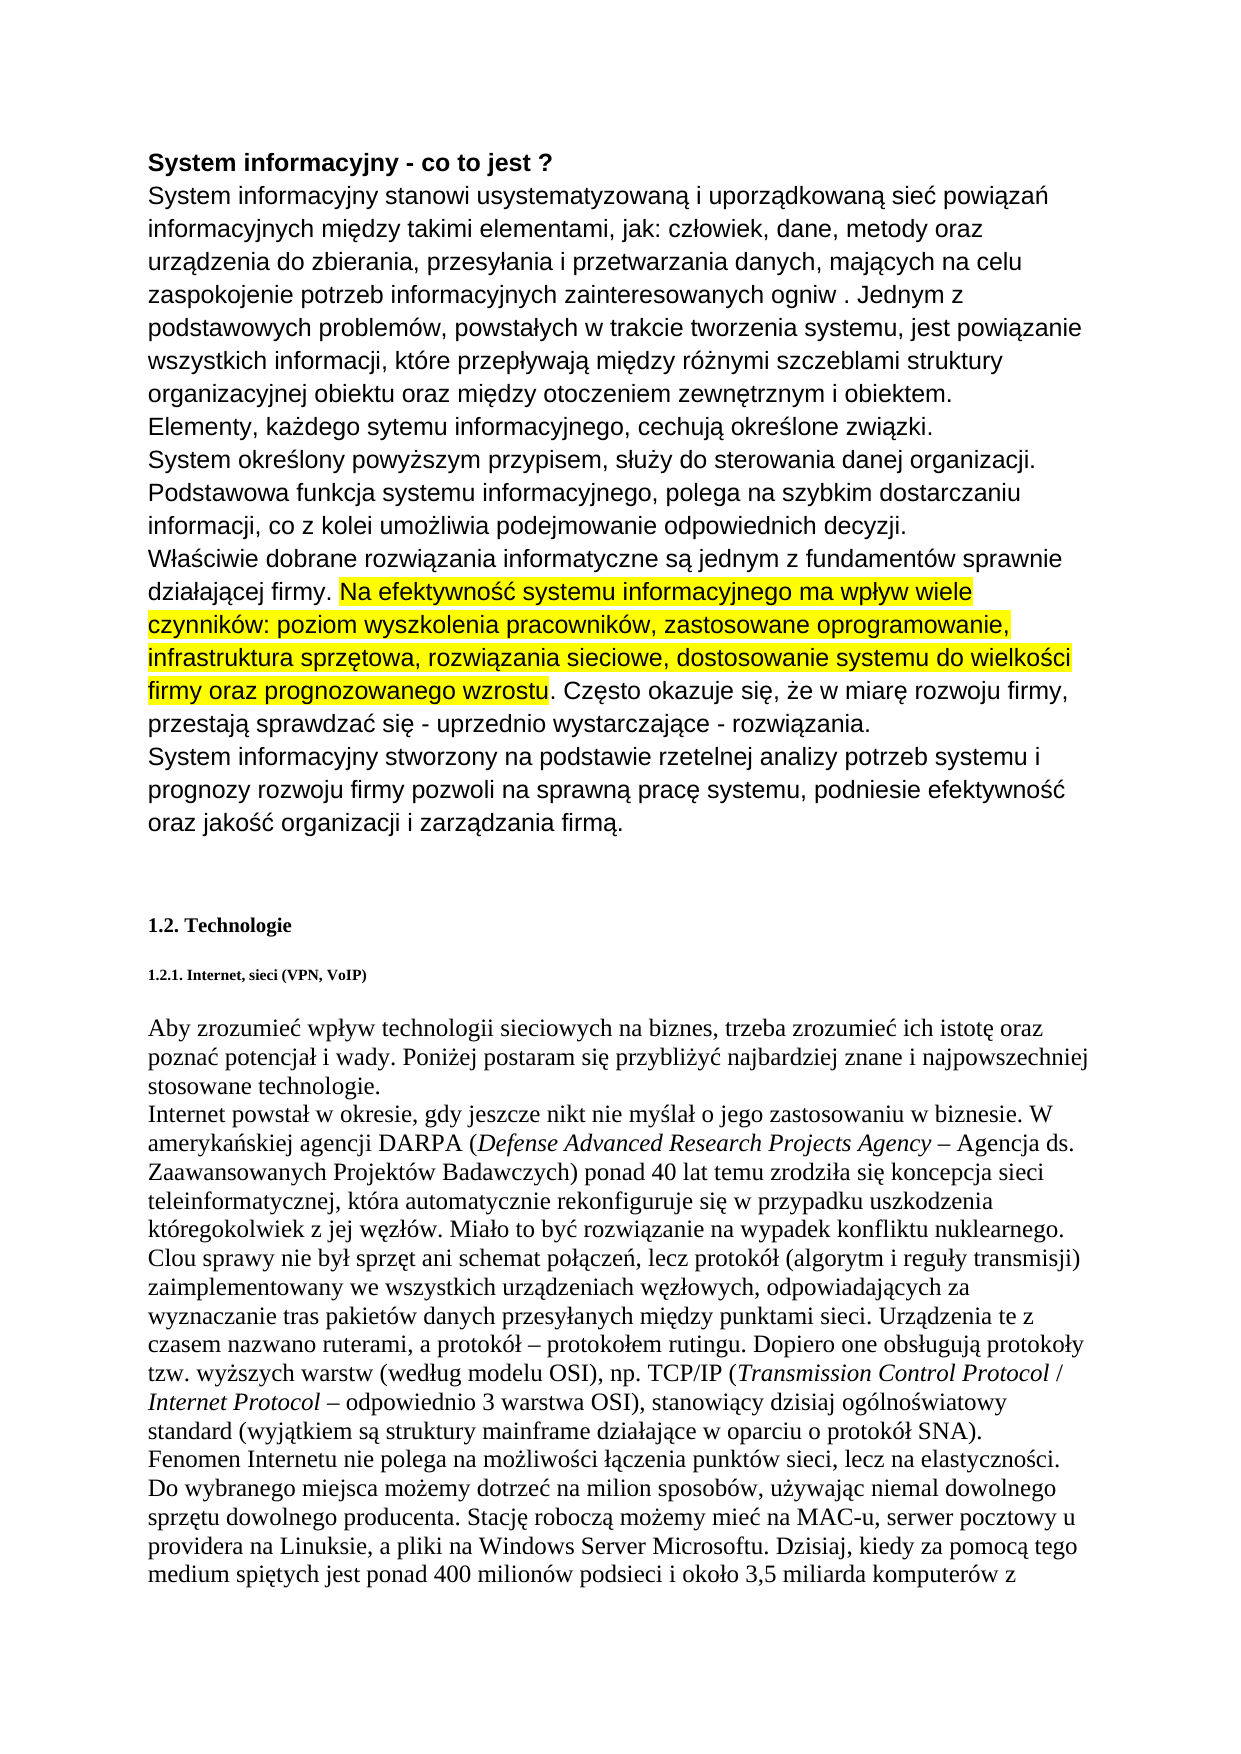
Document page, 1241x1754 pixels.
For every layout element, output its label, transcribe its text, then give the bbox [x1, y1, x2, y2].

text 1.2. Technologie [148, 913, 1093, 937]
text System informacyjny - co to jest ? System informacyjny stanowi usystematyzowaną i uporządkowaną sieć powiązań informacyjnych między takimi elementami, jak: człowiek, dane, metody oraz urządzenia do zbierania, przesyłania i przetwarzania danych, mających na celu zaspokojenie potrzeb informacyjnych zainteresowanych ogniw . Jednym z podstawowych problemów, powstałych w trakcie tworzenia systemu, jest powiązanie wszystkich informacji, które przepływają między różnymi szczeblami struktury organizacyjnej obiektu oraz między otoczeniem zewnętrznym i obiektem. Elementy, każdego sytemu informacyjnego, cechują określone związki. System określony powyższym przypisem, służy do sterowania danej organizacji. Podstawowa funkcja systemu informacyjnego, polega na szybkim dostarczaniu informacji, co z kolei umożliwia podejmowanie odpowiednich decyzji. Właściwie dobrane rozwiązania informatyczne są jednym z fundamentów sprawnie działającej firmy. Na efektywność systemu informacyjnego ma wpływ wiele czynników: poziom wyszkolenia pracowników, zastosowane oprogramowanie, infrastruktura sprzętowa, rozwiązania sieciowe, dostosowanie systemu do wielkości firmy oraz prognozowanego wzrostu. Często okazuje się, że w miarę rozwoju firmy, przestają sprawdzać się - uprzednio wystarczające - rozwiązania. System informacyjny stworzony na podstawie rzetelnej analizy potrzeb systemu i prognozy rozwoju firmy pozwoli na sprawną pracę systemu, podniesie efektywność oraz jakość organizacji i zarządzania firmą. [148, 148, 1093, 837]
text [148, 1444, 1093, 1588]
text Internet powstał w okresie, gdy jeszcze nikt nie myślał o jego zastosowaniu w biznesie. W amerykańskiej agencji DARPA (Defense Advanced Research Projects Agency – Agencja ds. Zaawansowanych Projektów Badawczych) ponad 40 lat temu zrodziła się koncepcja sieci teleinformatycznej, która automatycznie rekonfiguruje się w przypadku uszkodzenia któregokolwiek z jej węzłów. Miało to być rozwiązanie na wypadek konfliktu nuklearnego. Clou sprawy nie był sprzęt ani schemat połączeń, lecz protokół (algorytm i reguły transmisji) zaimplementowany we wszystkich urządzeniach węzłowych, odpowiadających za wyznaczanie tras pakietów danych przesyłanych między punktami sieci. Urządzenia te z czasem nazwano ruterami, a protokół – protokołem rutingu. Dopiero one obsługują protokoły tzw. wyższych warstw (według modelu OSI), np. TCP/IP (Transmission Control Protocol / Internet Protocol – odpowiednio 3 warstwa OSI), stanowiący dzisiaj ogólnoświatowy standard (wyjątkiem są struktury mainframe działające w oparciu o protokół SNA). [148, 1099, 1093, 1444]
text 1.2.1. Internet, sieci (VPN, VoIP) [148, 966, 1093, 984]
text Aby zrozumieć wpływ technologii sieciowych na biznes, trzeba zrozumieć ich istotę oraz poznać potencjał i wady. Poniżej postaram się przybliżyć najbardziej znane i najpowszechniej stosowane technologie. [148, 1013, 1093, 1099]
